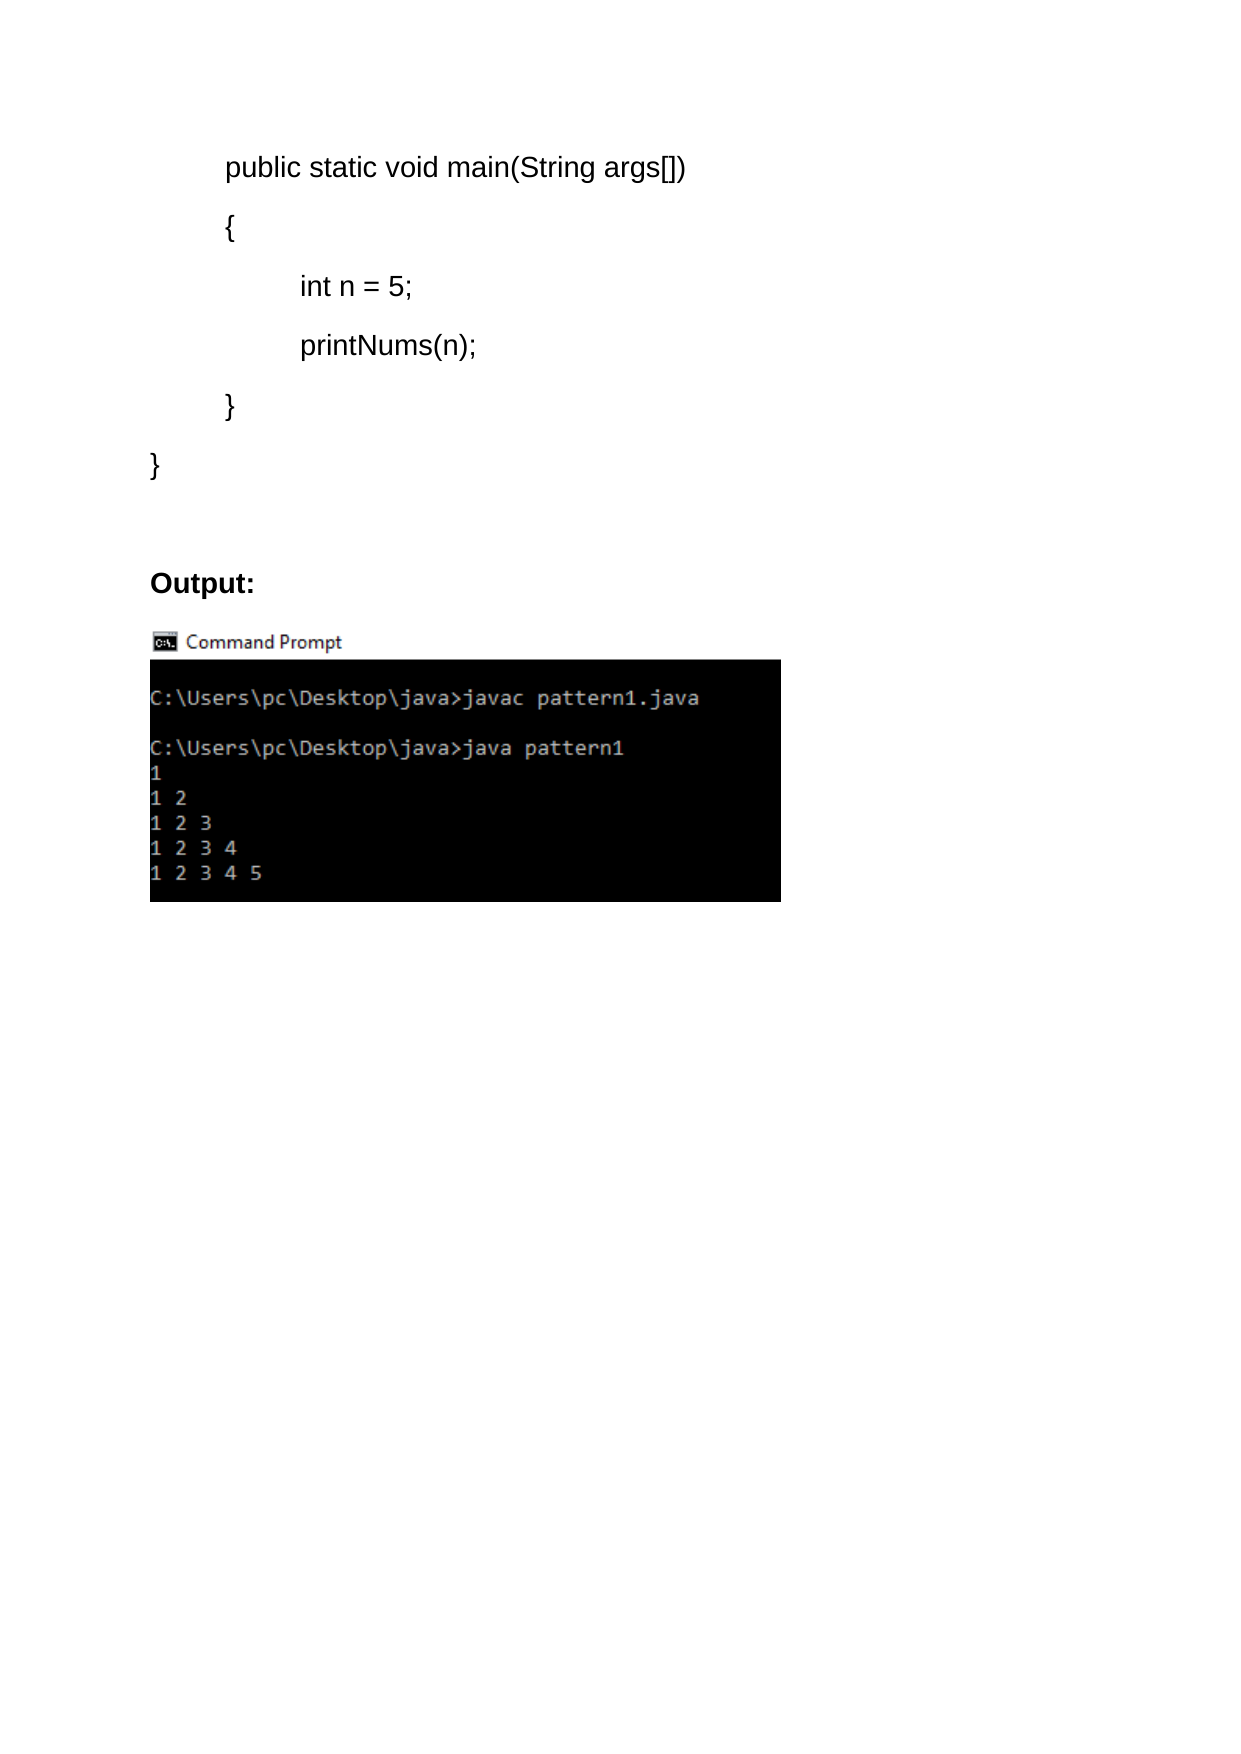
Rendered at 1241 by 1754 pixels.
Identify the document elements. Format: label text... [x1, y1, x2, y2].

text public static void main(String args[]) [150, 150, 1090, 183]
text } [150, 387, 1090, 421]
text printNums(n); [150, 328, 1090, 362]
text } [150, 447, 1090, 480]
text int n = 5; [150, 269, 1090, 302]
text Output: [150, 566, 1090, 599]
picture [150, 625, 781, 902]
text { [150, 209, 1090, 243]
